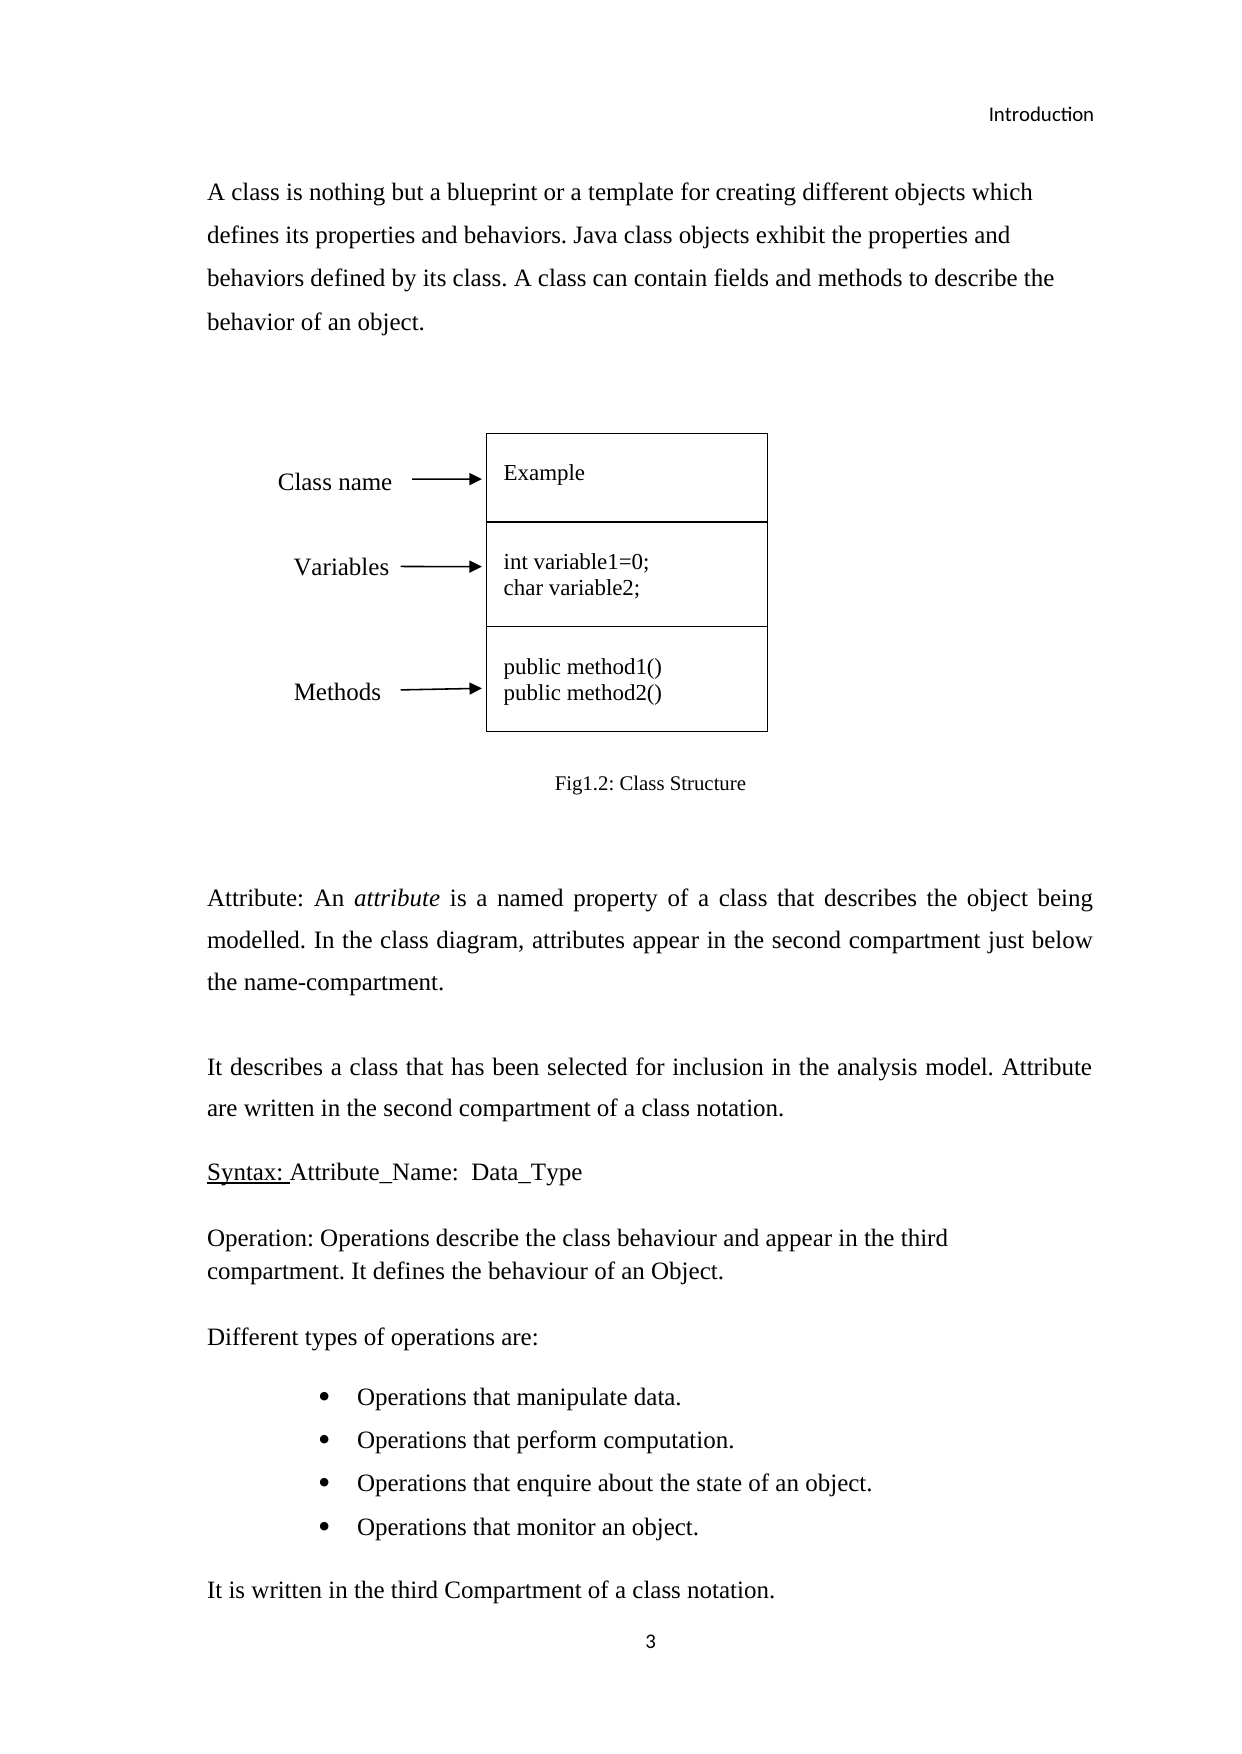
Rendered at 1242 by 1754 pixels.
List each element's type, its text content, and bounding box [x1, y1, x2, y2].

table_header Example [487, 434, 767, 521]
table_cell public method1() public method2() [487, 627, 767, 731]
text Operation: Operations describe the class behaviour and appear in the third compartment. It defines the behaviour of an Object. [207, 1223, 1081, 1284]
text Different types of operations are: [207, 1322, 1094, 1351]
text Syntax: Attribute_Name: Data_Type [207, 1157, 1094, 1186]
list Operations that perform computation. [320, 1426, 1094, 1454]
text It describes a class that has been selected for inclusion in the analysis model. Attribute are written in the second compartment of a class notation. [207, 1052, 1094, 1122]
text A class is nothing but a blueprint or a template for creating different objects which defines its properties and behaviors. Java class objects exhibit the properties and behaviors defined by its class. A class can contain fields and methods to describe the behavior of an object. [207, 177, 1094, 335]
text Attribute: An attribute is a named property of a class that describes the object being modelled. In the class diagram, attributes appear in the second compartment just below the name-compartment. [207, 883, 1094, 996]
list Operations that enquire about the state of an object. [320, 1468, 1094, 1497]
list Operations that manipulate data. [320, 1382, 1094, 1411]
table_cell int variable1=0; char variable2; [487, 523, 767, 626]
list Operations that monitor an object. [320, 1512, 1094, 1541]
text Fig1.2: Class Structure [207, 773, 1094, 794]
text It is written in the third Compartment of a class notation. [207, 1576, 1094, 1604]
